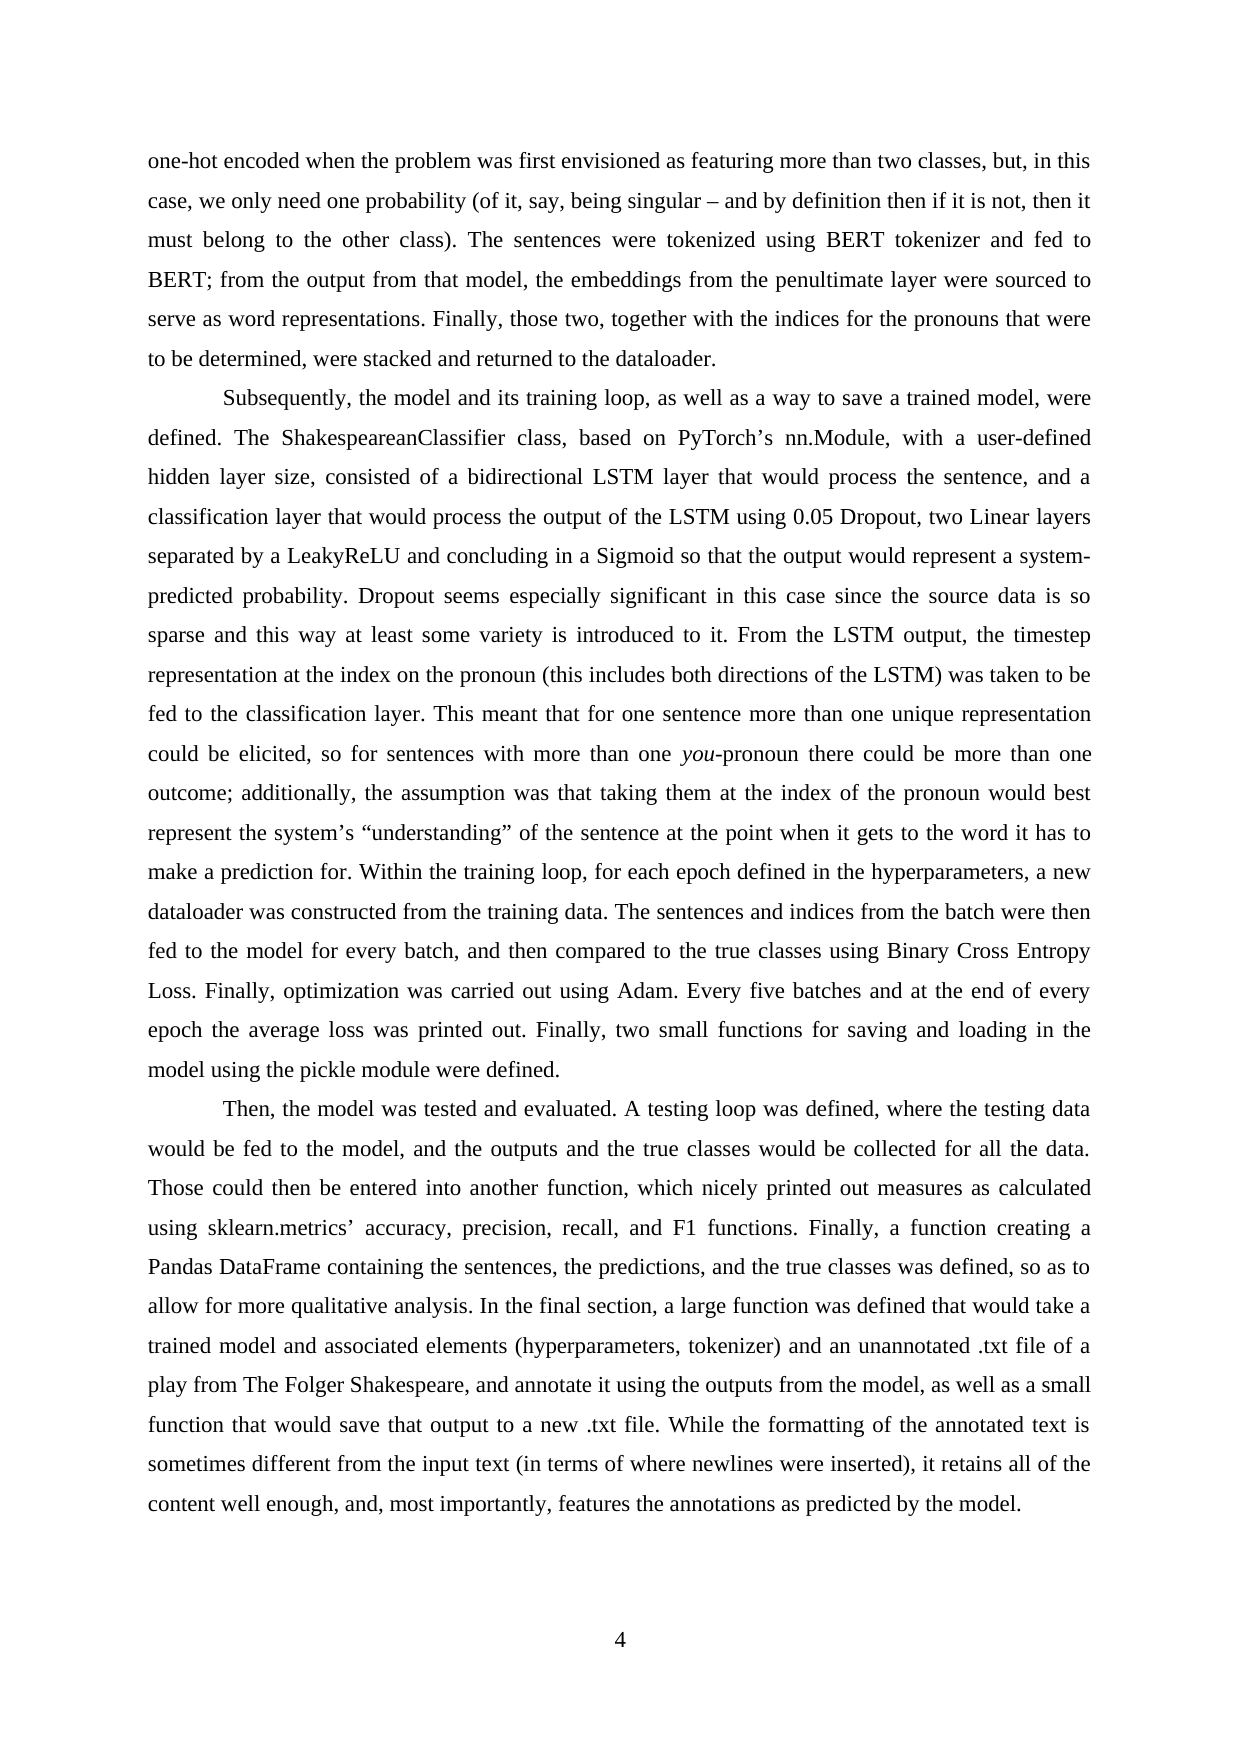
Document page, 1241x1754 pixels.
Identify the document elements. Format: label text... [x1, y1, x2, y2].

text Then, the model was tested and evaluated. A testing loop was defined, where the testing data would be fed to the model, and the outputs and the true classes would be collected for all the data. Those could then be entered into another function, which nicely printed out measures as calculated using sklearn.metrics’ accuracy, precision, recall, and F1 functions. Finally, a function creating a Pandas DataFrame containing the sentences, the predictions, and the true classes was defined, so as to allow for more qualitative analysis. In the final section, a large function was defined that would take a trained model and associated elements (hyperparameters, tokenizer) and an unannotated .txt file of a play from The Folger Shakespeare, and annotate it using the outputs from the model, as well as a small function that would save that output to a new .txt file. While the formatting of the annotated text is sometimes different from the input text (in terms of where newlines were inserted), it retains all of the content well enough, and, most importantly, features the annotations as predicted by the model. [148, 1095, 1093, 1516]
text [148, 148, 1093, 371]
text Subsequently, the model and its training loop, as well as a way to save a trained model, were defined. The ShakespeareanClassifier class, based on PyTorch’s nn.Module, with a user-defined hidden layer size, consisted of a bidirectional LSTM layer that would process the sentence, and a classification layer that would process the output of the LSTM using 0.05 Dropout, two Linear layers separated by a LeakyReLU and concluding in a Sigmoid so that the output would represent a system-predicted probability. Dropout seems especially significant in this case since the source data is so sparse and this way at least some variety is introduced to it. From the LSTM output, the timestep representation at the index on the pronoun (this includes both directions of the LSTM) was taken to be fed to the classification layer. This meant that for one sentence more than one unique representation could be elicited, so for sentences with more than one you-pronoun there could be more than one outcome; additionally, the assumption was that taking them at the index of the pronoun would best represent the system’s “understanding” of the sentence at the point when it gets to the word it has to make a prediction for. Within the training loop, for each epoch defined in the hyperparameters, a new dataloader was constructed from the training data. The sentences and indices from the batch were then fed to the model for every batch, and then compared to the true classes using Binary Cross Entropy Loss. Finally, optimization was carried out using Adam. Every five batches and at the end of every epoch the average loss was printed out. Finally, two small functions for saving and loading in the model using the pickle module were defined. [148, 384, 1093, 1082]
